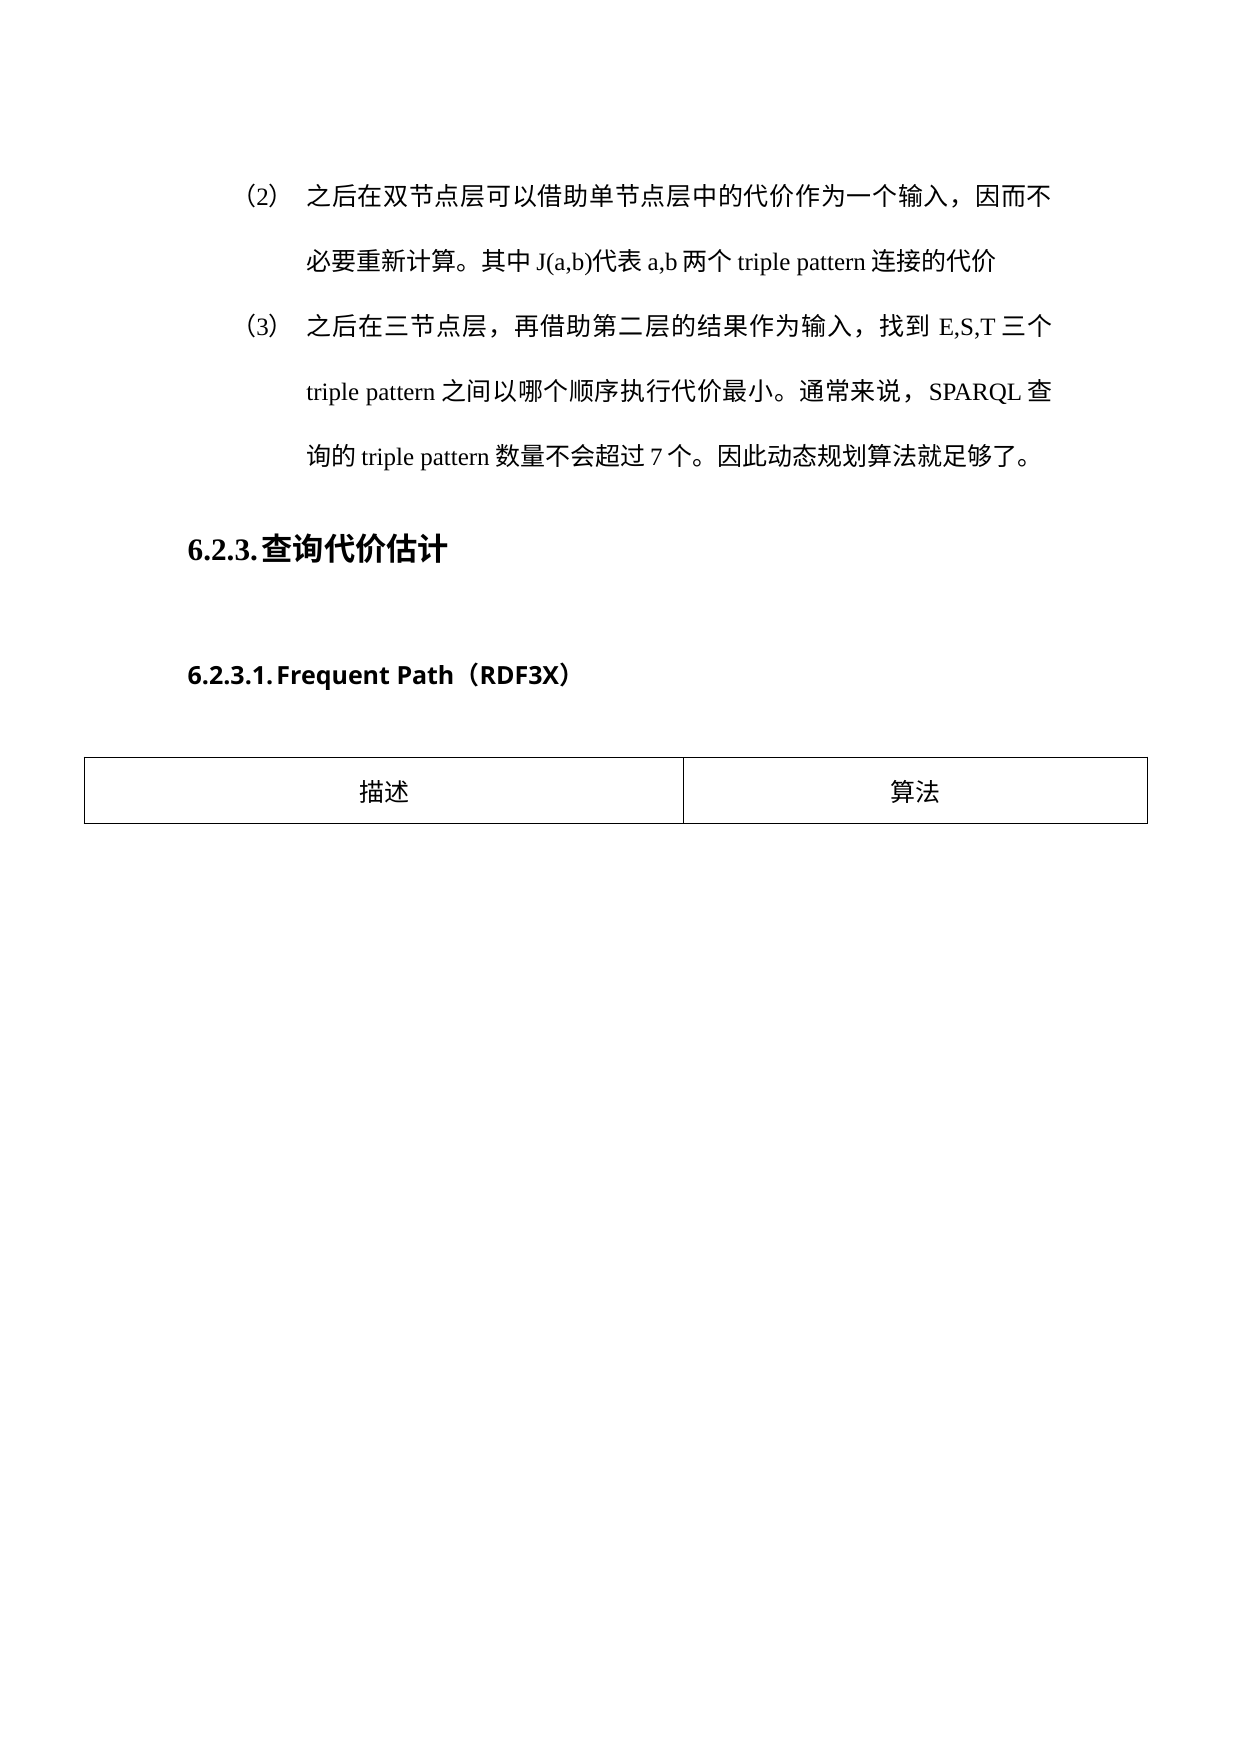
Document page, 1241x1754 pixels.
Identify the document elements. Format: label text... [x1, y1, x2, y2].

subtitle Frequent Path（RDF3X） [187, 641, 1053, 706]
subtitle 查询代价估计 [187, 514, 1053, 579]
list 之后在三节点层，再借助第二层的结果作为输入，找到E,S,T三个triple pattern之间以哪个顺序执行代价最小。通常来说，SPARQL查询的triple pattern数量不会超过7个。因此动态规划算法就足够了。 [231, 292, 1053, 487]
table_header 算法 [684, 758, 1147, 823]
list 之后在双节点层可以借助单节点层中的代价作为一个输入，因而不必要重新计算。其中J(a,b)代表a,b两个triple pattern连接的代价 [231, 162, 1053, 292]
table_header 描述 [85, 758, 683, 823]
